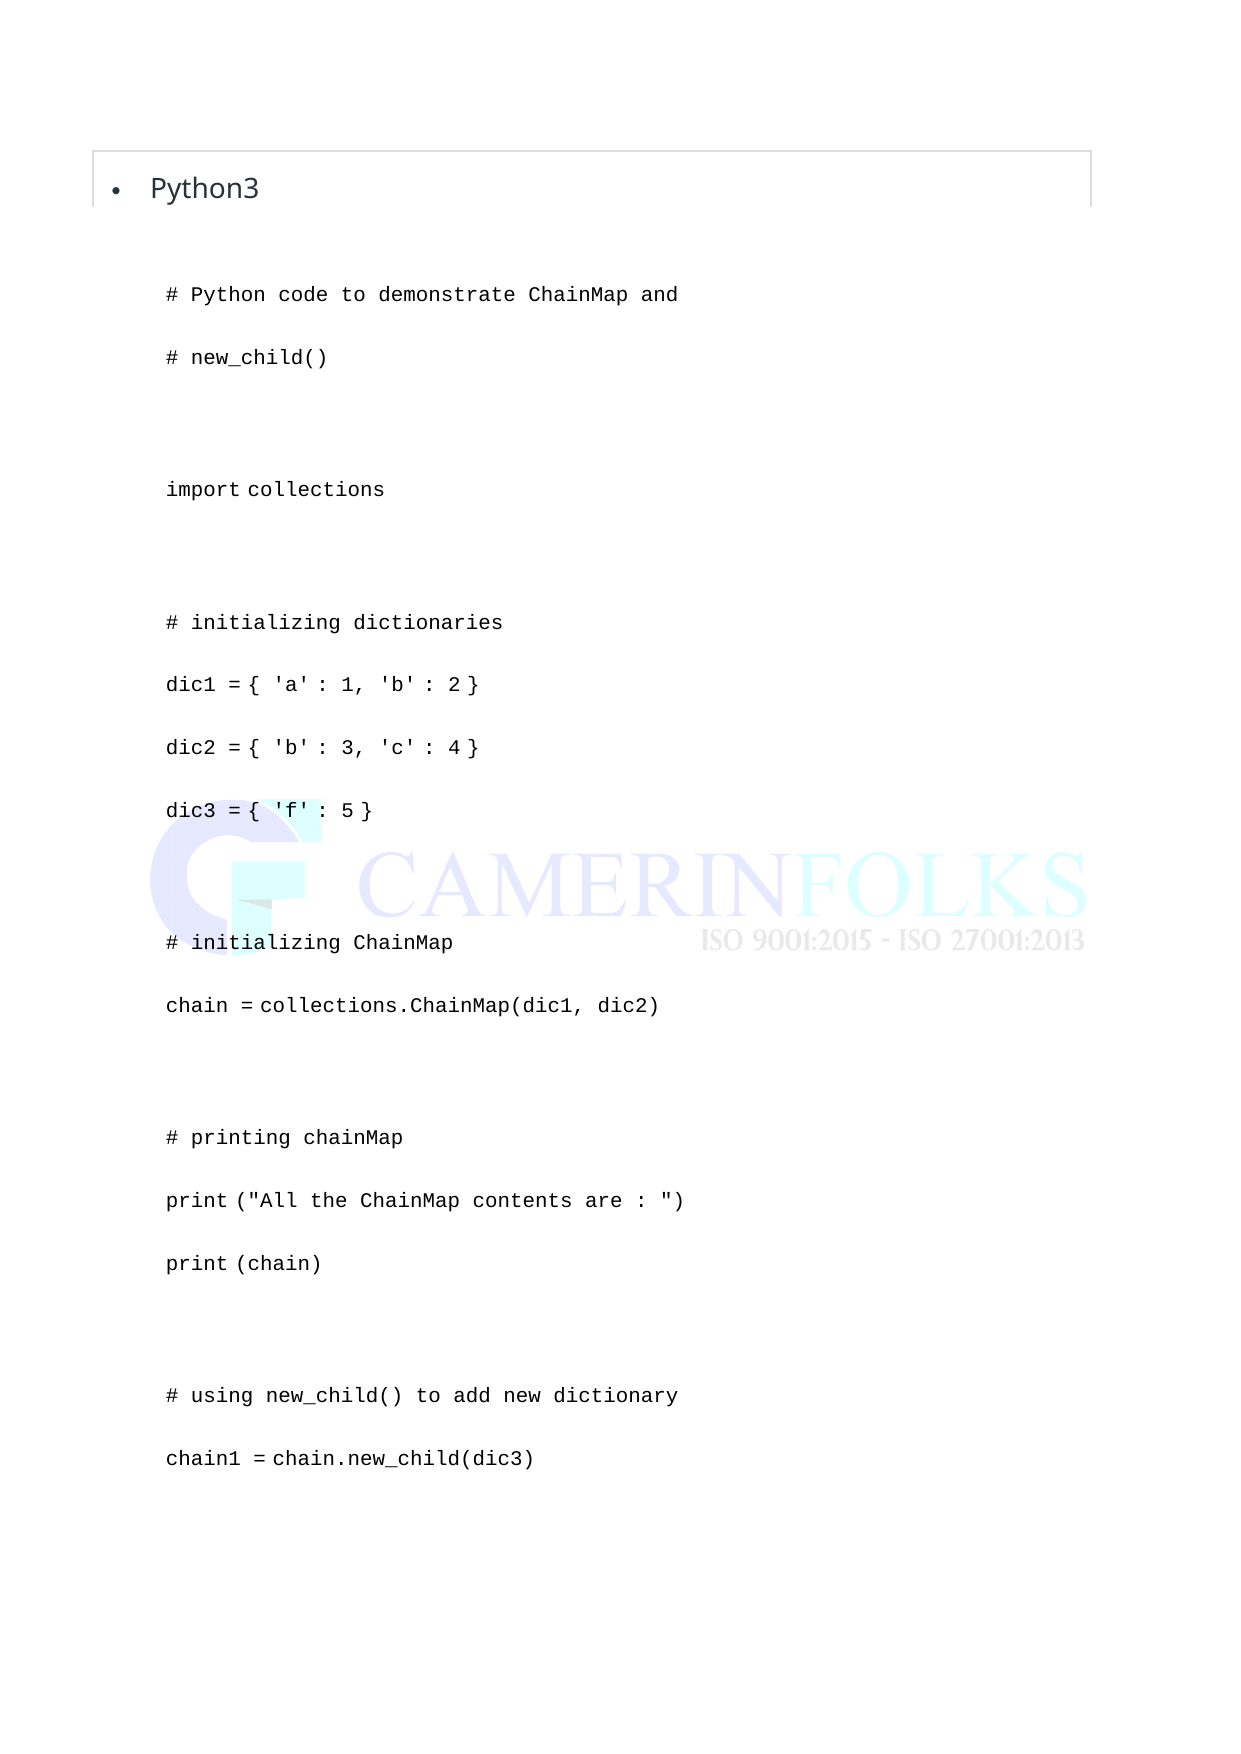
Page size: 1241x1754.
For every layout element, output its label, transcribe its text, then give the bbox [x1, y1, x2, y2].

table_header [150, 223, 1091, 1602]
list Python3 [94, 152, 1090, 207]
